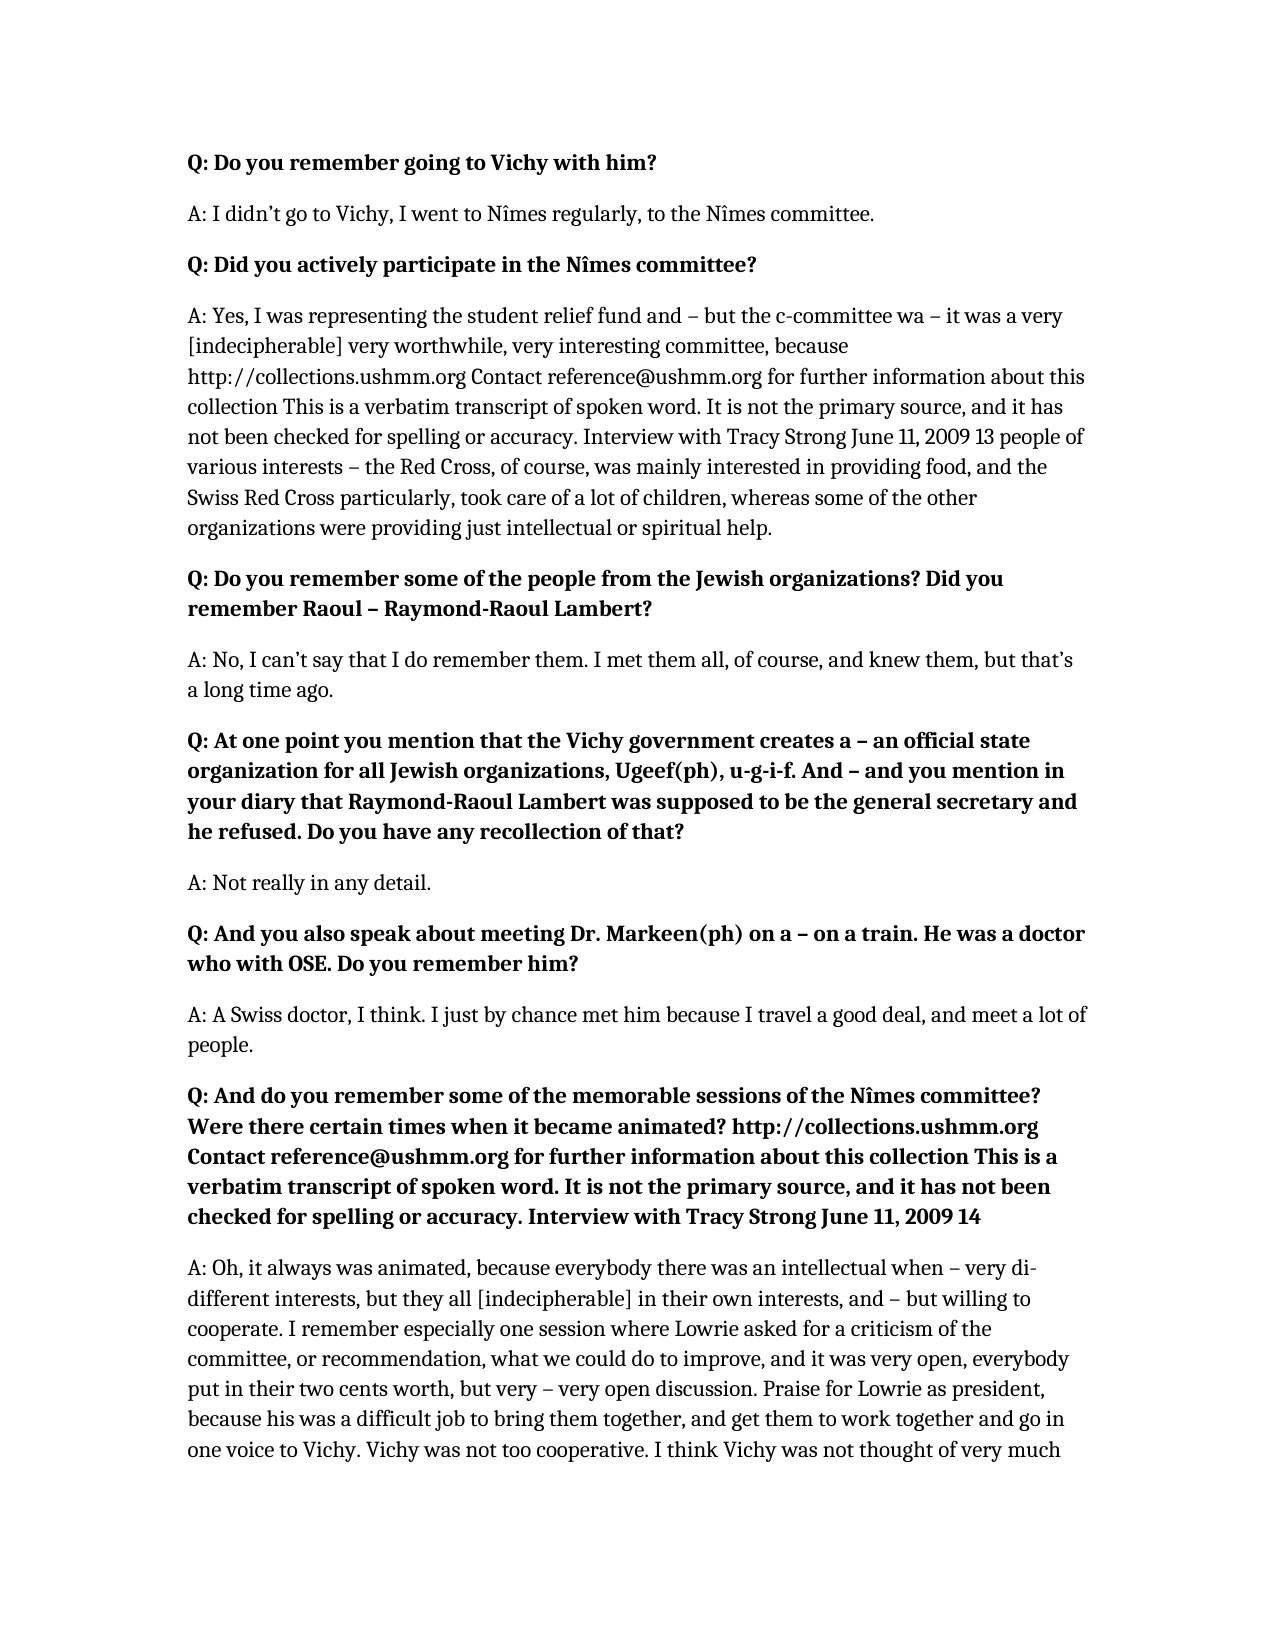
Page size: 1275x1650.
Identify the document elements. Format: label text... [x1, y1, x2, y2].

text Q: At one point you mention that the Vichy government creates a – an official state organization for all Jewish organizations, Ugeef(ph), u-g-i-f. And – and you mention in your diary that Raymond-Raoul Lambert was supposed to be the general secretary and he refused. Do you have any recollection of that? [187, 728, 1087, 845]
text A: Not really in any detail. [187, 870, 1087, 896]
text Q: And do you remember some of the memorable sessions of the Nîmes committee? Were there certain times when it became animated? http://collections.ushmm.org Contact reference@ushmm.org for further information about this collection This is a verbatim transcript of spoken word. It is not the primary source, and it has not been checked for spelling or accuracy. Interview with Tracy Strong June 11, 2009 14 [187, 1083, 1087, 1231]
text A: A Swiss doctor, I think. I just by chance met him because I travel a good deal, and meet a lot of people. [187, 1002, 1087, 1059]
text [187, 1255, 1087, 1463]
text Q: Did you actively participate in the Nîmes committee? [187, 252, 1087, 278]
text A: I didn’t go to Vichy, I went to Nîmes regularly, to the Nîmes committee. [187, 201, 1087, 227]
text A: No, I can’t say that I do remember them. I met them all, of course, and knew them, but that’s a long time ago. [187, 647, 1087, 703]
text A: Yes, I was representing the student relief fund and – but the c-committee wa – it was a very [indecipherable] very worthwhile, very interesting committee, because http://collections.ushmm.org Contact reference@ushmm.org for further information about this collection This is a verbatim transcript of spoken word. It is not the primary source, and it has not been checked for spelling or accuracy. Interview with Tracy Strong June 11, 2009 13 people of various interests – the Red Cross, of course, was mainly interested in providing food, and the Swiss Red Cross particularly, took care of a lot of children, whereas some of the other organizations were providing just intellectual or spiritual help. [187, 303, 1087, 541]
text Q: Do you remember some of the people from the Jewish organizations? Did you remember Raoul – Raymond-Raoul Lambert? [187, 566, 1087, 622]
text Q: And you also speak about meeting Dr. Markeen(ph) on a – on a train. He was a doctor who with OSE. Do you remember him? [187, 921, 1087, 977]
text Q: Do you remember going to Vichy with him? [187, 150, 1087, 176]
